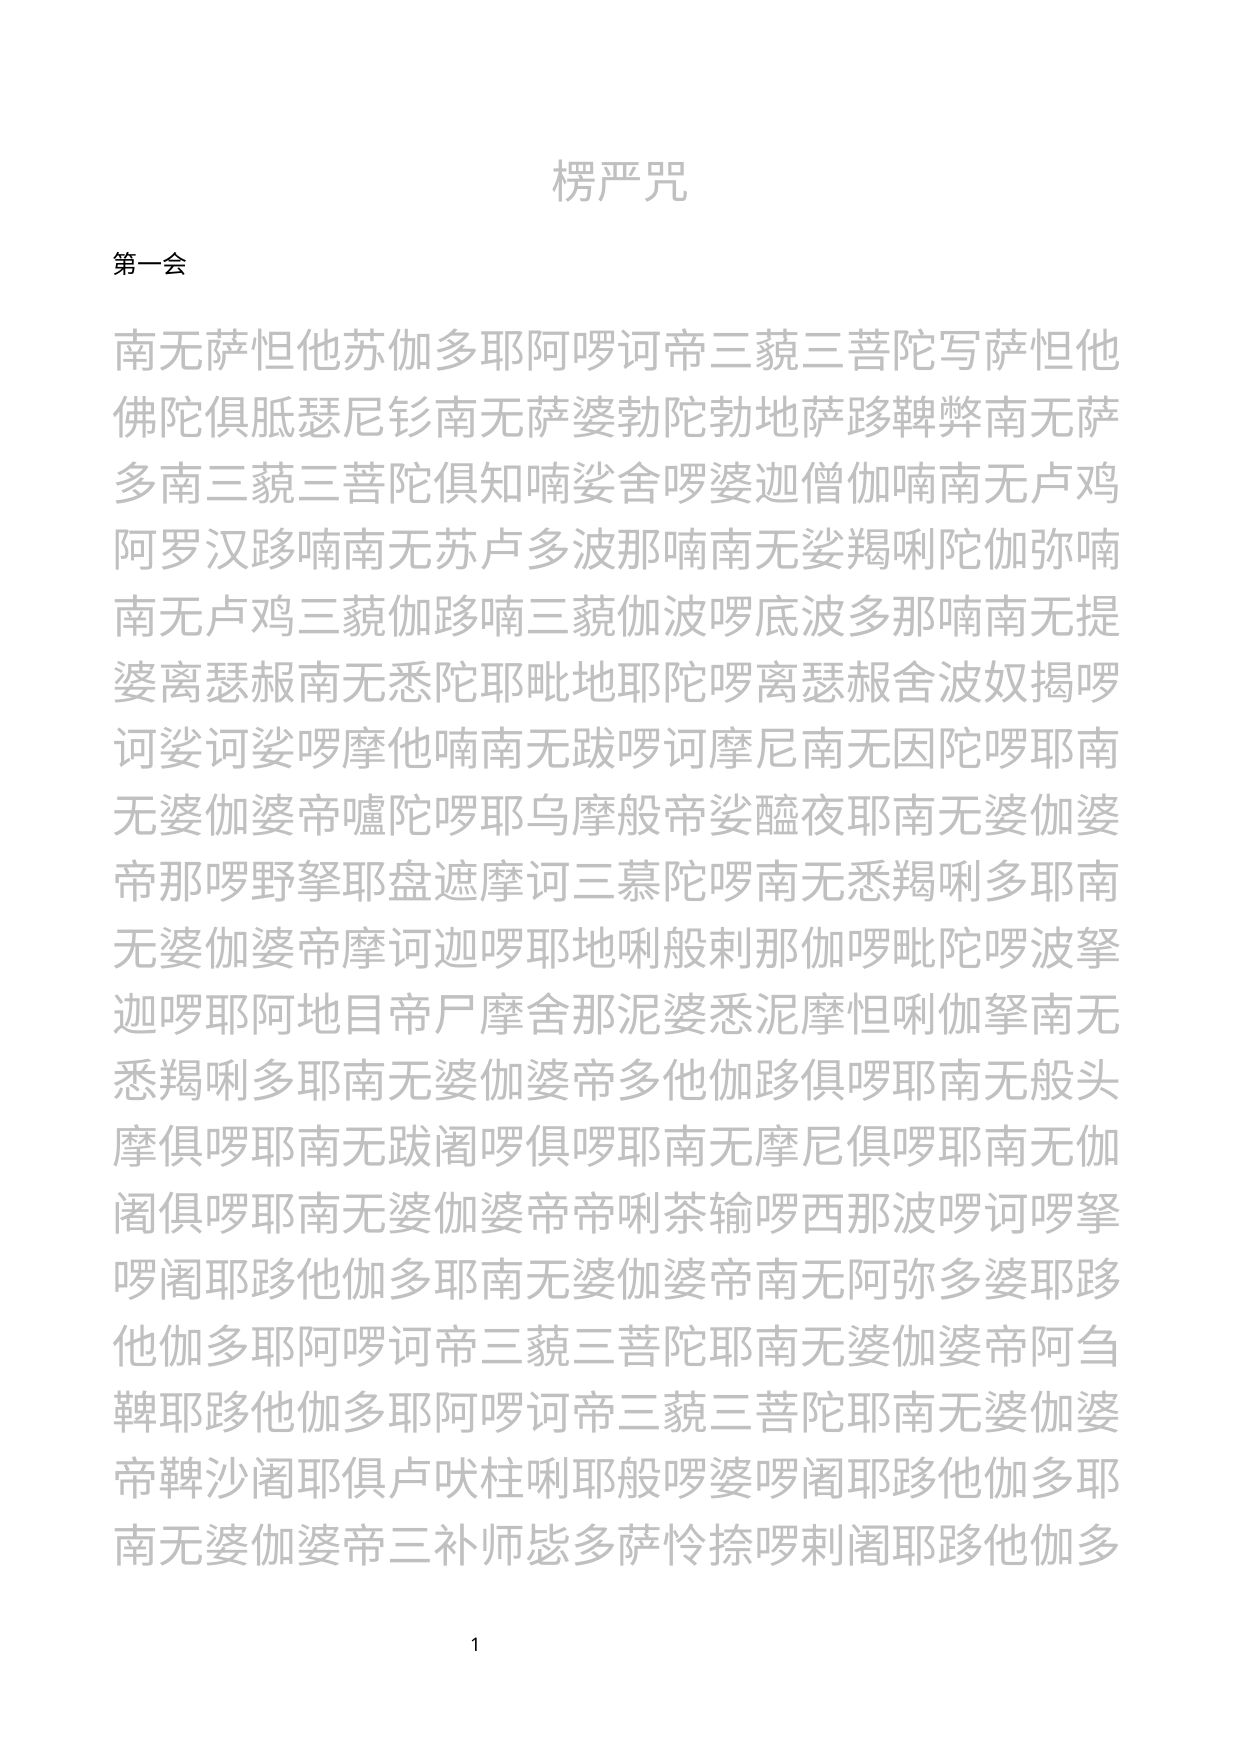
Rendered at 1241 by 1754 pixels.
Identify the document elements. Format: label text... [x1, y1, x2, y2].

text 楞严咒 [112, 150, 1128, 212]
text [112, 314, 1128, 1575]
text 第一会 [112, 246, 1128, 281]
